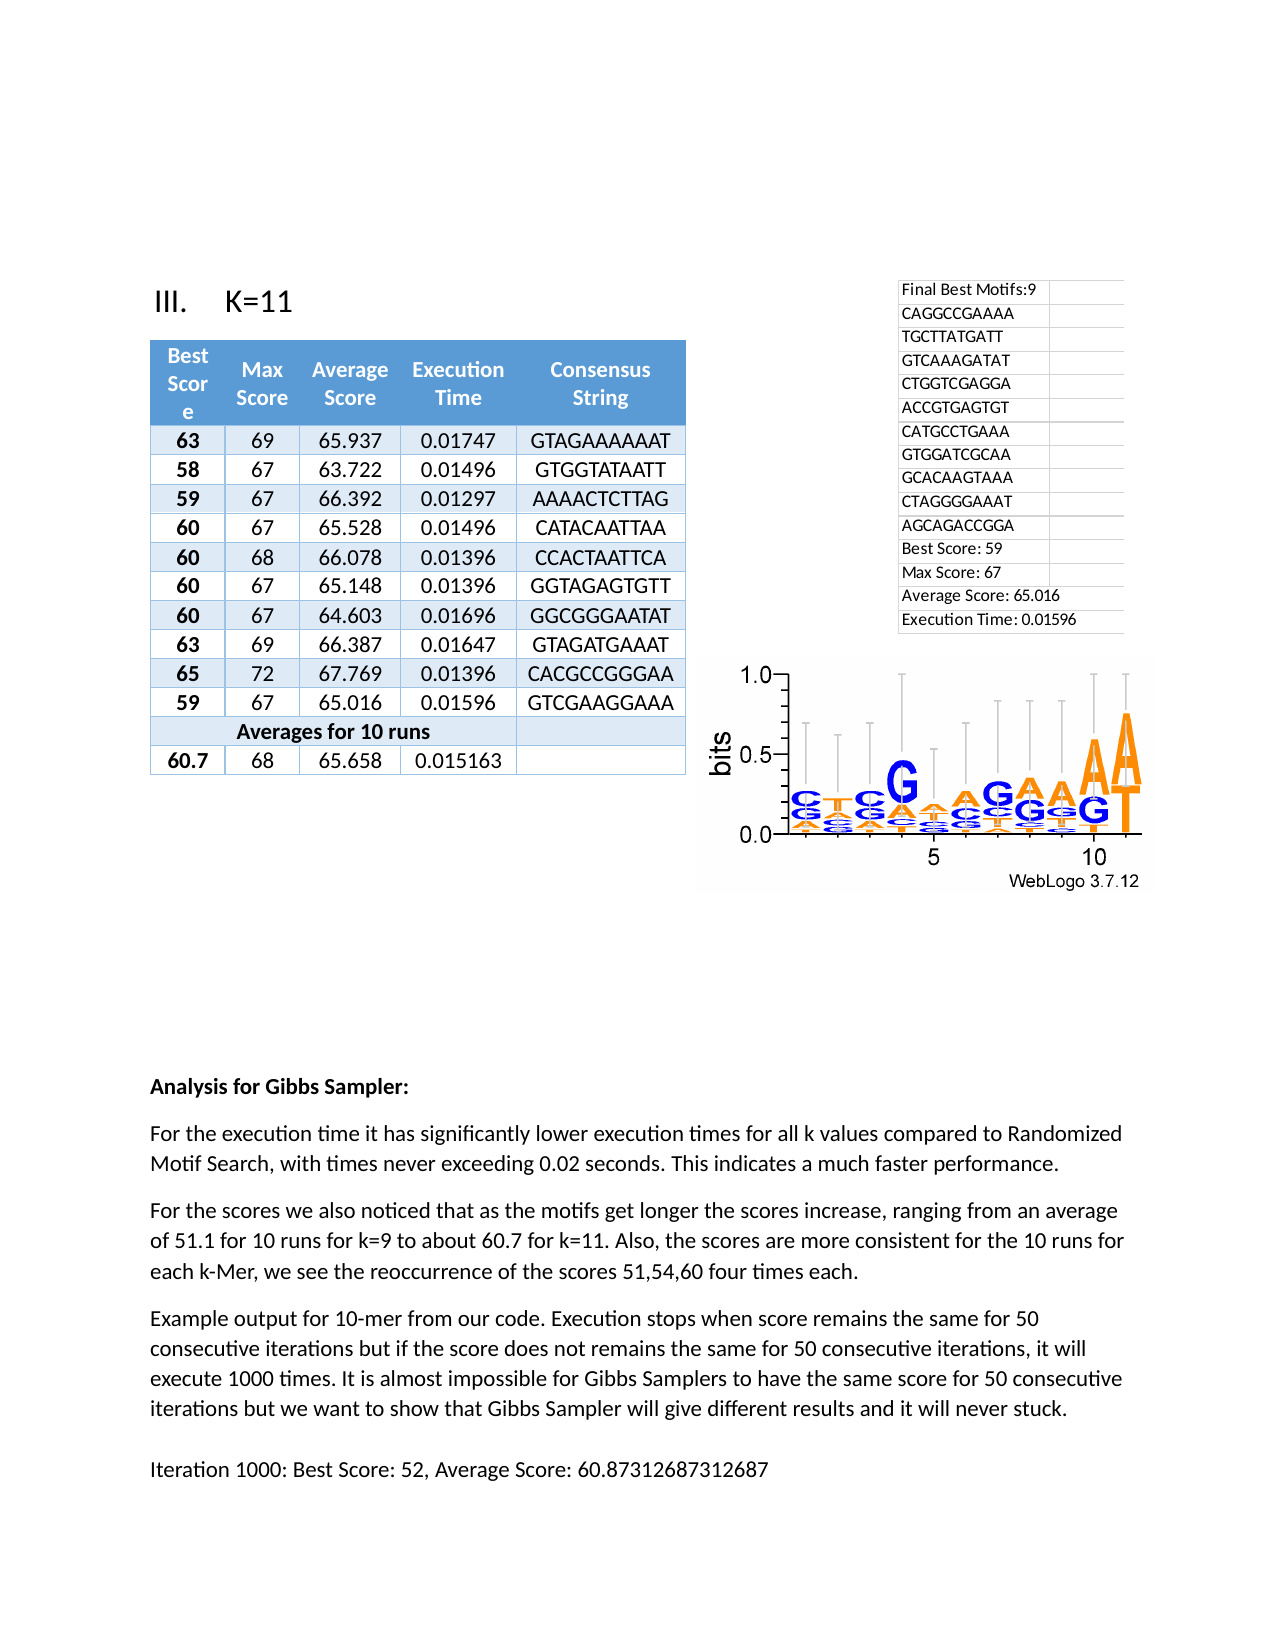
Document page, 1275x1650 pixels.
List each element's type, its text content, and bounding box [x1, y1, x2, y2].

table_cell 69 [226, 630, 299, 658]
table_cell 66.387 [300, 630, 400, 658]
list K=11 [187, 279, 1125, 320]
table_cell CACGCCGGGAA [517, 659, 685, 687]
table_header Best Score [151, 341, 224, 425]
table_cell AAAACTCTTAG [517, 485, 685, 512]
table_header Average Score [300, 341, 400, 425]
table_header Consensus String [517, 341, 685, 425]
text For the execution time it has significantly lower execution times for all k values compared to Randomized Motif Search, with times never exceeding 0.02 seconds. This indicates a much faster performance. [150, 1119, 1125, 1177]
table_cell 0.01596 [401, 688, 516, 716]
table_cell 0.01696 [401, 601, 516, 629]
table_cell 67 [226, 455, 299, 483]
table_cell 67.769 [300, 659, 400, 687]
table_cell 63 [151, 630, 224, 658]
table_cell 0.01297 [401, 485, 516, 512]
text For the scores we also noticed that as the motifs get longer the scores increase, ranging from an average of 51.1 for 10 runs for k=9 to about 60.7 for k=11. Also, the scores are more consistent for the 10 runs for each k-Mer, we see the reoccurrence of the scores 51,54,60 four times each. [150, 1196, 1125, 1285]
table_cell 0.01647 [401, 630, 516, 658]
table_cell 0.01496 [401, 455, 516, 483]
table_cell 60 [151, 543, 224, 571]
table_cell 0.015163 [401, 746, 516, 774]
table_cell 63.722 [300, 455, 400, 483]
table_cell CCACTAATTCA [517, 543, 685, 571]
table_cell 59 [151, 485, 224, 512]
table_cell 65.658 [300, 746, 400, 774]
table_cell GTAGAAAAAAT [517, 426, 685, 454]
table_cell 72 [226, 659, 299, 687]
table_cell Averages for 10 runs [151, 717, 516, 745]
table_cell 67 [226, 688, 299, 716]
table_cell 64.603 [300, 601, 400, 629]
table_cell 67 [226, 601, 299, 629]
table_cell 0.01396 [401, 543, 516, 571]
text Example output for 10-mer from our code. Execution stops when score remains the same for 50 consecutive iterations but if the score does not remains the same for 50 consecutive iterations, it will execute 1000 times. It is almost impossible for Gibbs Samplers to have the same score for 50 consecutive iterations but we want to show that Gibbs Sampler will give different results and it will never stuck. Iteration 1000: Best Score: 52, Average Score: 60.87312687312687 [150, 1304, 1125, 1483]
table_cell GGTAGAGTGTT [517, 572, 685, 600]
table_cell GGCGGGAATAT [517, 601, 685, 629]
table_cell 0.01496 [401, 514, 516, 542]
table_cell [517, 746, 685, 774]
table_cell 69 [226, 426, 299, 454]
table_cell 65.016 [300, 688, 400, 716]
table_cell 66.392 [300, 485, 400, 512]
table_header Execution Time [401, 341, 516, 425]
table_cell 65.528 [300, 514, 400, 542]
picture [696, 656, 1157, 893]
table_cell [517, 717, 685, 745]
table_cell 68 [226, 746, 299, 774]
table_cell 60.7 [151, 746, 224, 774]
table_cell 60 [151, 601, 224, 629]
table_cell GTCGAAGGAAA [517, 688, 685, 716]
table_cell 0.01396 [401, 572, 516, 600]
table_cell 65 [151, 659, 224, 687]
table_cell 65.937 [300, 426, 400, 454]
table_cell 58 [151, 455, 224, 483]
table_cell CATACAATTAA [517, 514, 685, 542]
table_cell 67 [226, 514, 299, 542]
table_cell 67 [226, 572, 299, 600]
table_cell 0.01747 [401, 426, 516, 454]
table_cell GTGGTATAATT [517, 455, 685, 483]
table_cell 66.078 [300, 543, 400, 571]
table_cell GTAGATGAAAT [517, 630, 685, 658]
table_cell 59 [151, 688, 224, 716]
table_cell 60 [151, 572, 224, 600]
table_cell 65.148 [300, 572, 400, 600]
table_cell 68 [226, 543, 299, 571]
table_cell 60 [151, 514, 224, 542]
table_header Max Score [226, 341, 299, 425]
table_cell 67 [226, 485, 299, 512]
table_cell 0.01396 [401, 659, 516, 687]
text Analysis for Gibbs Sampler: [150, 1072, 1125, 1100]
table_cell 63 [151, 426, 224, 454]
